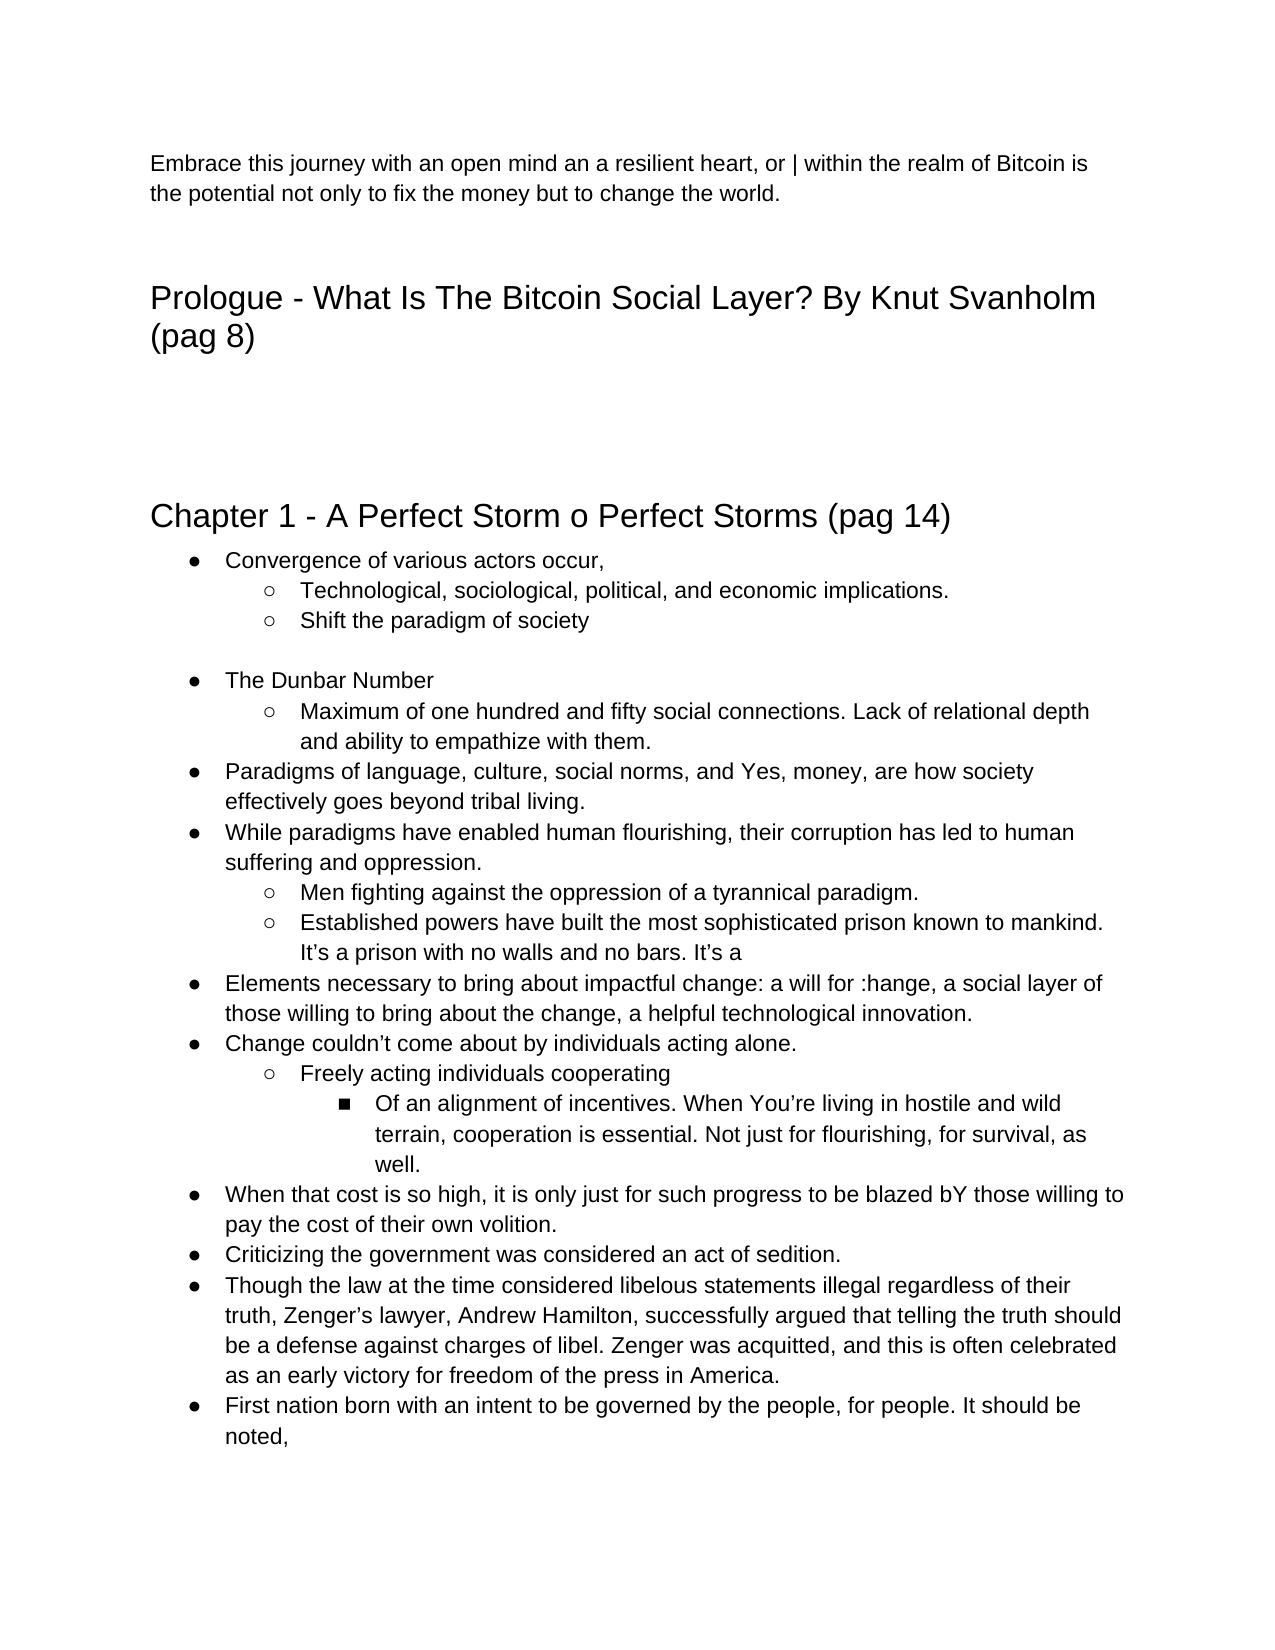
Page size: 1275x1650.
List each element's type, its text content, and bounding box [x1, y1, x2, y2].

list Maximum of one hundred and fifty social connections. Lack of relational depth and ability to empathize with them. [262, 698, 1125, 754]
list Technological, sociological, political, and economic implications. [262, 577, 1125, 603]
list Paradigms of language, culture, social norms, and Yes, money, are how society effectively goes beyond tribal living. [187, 758, 1125, 814]
list Established powers have built the most sophisticated prison known to mankind. It’s a prison with no walls and no bars. It’s a [262, 909, 1125, 966]
list Change couldn’t come about by individuals acting alone. [187, 1030, 1125, 1056]
list Criticizing the government was considered an act of sedition. [187, 1241, 1125, 1268]
list First nation born with an intent to be governed by the people, for people. It should be noted, [187, 1392, 1125, 1449]
subtitle Chapter 1 - A Perfect Storm o Perfect Storms (pag 14) [150, 496, 1125, 534]
list Convergence of various actors occur, [187, 547, 1125, 573]
text Embrace this journey with an open mind an a resilient heart, or | within the realm of Bitcoin is the potential not only to fix the money but to change the world. [150, 150, 1125, 207]
subtitle Prologue - What Is The Bitcoin Social Layer? By Knut Svanholm (pag 8) [150, 278, 1125, 355]
list When that cost is so high, it is only just for such progress to be blazed bY those willing to pay the cost of their own volition. [187, 1181, 1125, 1237]
list Though the law at the time considered libelous statements illegal regardless of their truth, Zenger’s lawyer, Andrew Hamilton, successfully argued that telling the truth should be a defense against charges of libel. Zenger was acquitted, and this is often celebrated as an early victory for freedom of the press in America. [187, 1272, 1125, 1388]
list Freely acting individuals cooperating [262, 1060, 1125, 1086]
list Shift the paradigm of society [262, 607, 1125, 633]
list Men fighting against the oppression of a tyrannical paradigm. [262, 879, 1125, 905]
list While paradigms have enabled human flourishing, their corruption has led to human suffering and oppression. [187, 818, 1125, 875]
list Elements necessary to bring about impactful change: a will for :hange, a social layer of those willing to bring about the change, a helpful technological innovation. [187, 969, 1125, 1026]
list The Dunbar Number [187, 667, 1125, 694]
list Of an alignment of incentives. When You’re living in hostile and wild terrain, cooperation is essential. Not just for flourishing, for survival, as well. [337, 1090, 1125, 1177]
